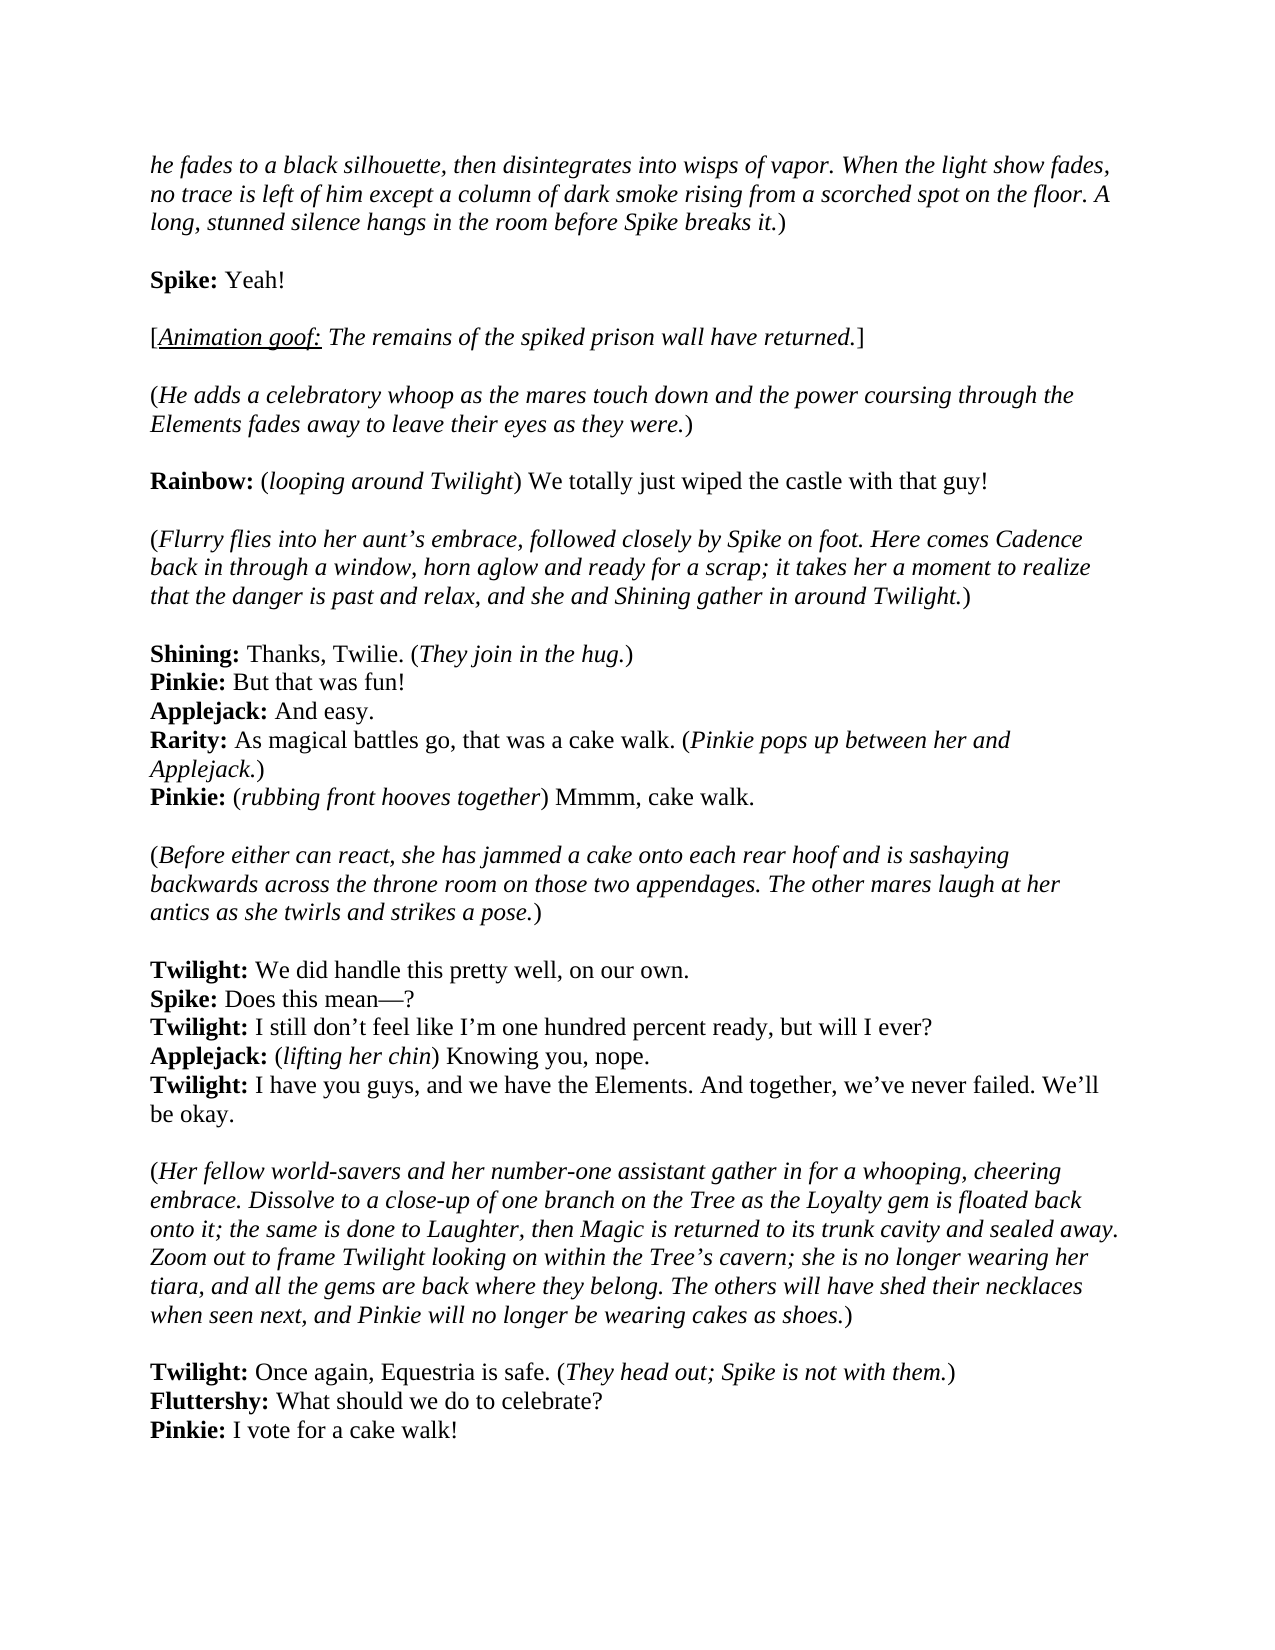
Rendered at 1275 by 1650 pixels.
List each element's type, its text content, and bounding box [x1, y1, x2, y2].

text Rainbow: (looping around Twilight) We totally just wiped the castle with that guy! [150, 466, 1125, 495]
text Pinkie: But that was fun! [150, 667, 1125, 696]
text Pinkie: (rubbing front hooves together) Mmmm, cake walk. [150, 782, 1125, 811]
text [150, 150, 1125, 236]
text Rarity: As magical battles go, that was a cake walk. (Pinkie pops up between her and Applejack.) [150, 725, 1125, 782]
text Pinkie: I vote for a cake walk! [150, 1415, 1125, 1444]
text Applejack: (lifting her chin) Knowing you, nope. [150, 1041, 1125, 1070]
text Spike: Yeah! [150, 265, 1125, 294]
text [Animation goof: The remains of the spiked prison wall have returned.] [150, 322, 1125, 351]
text Fluttershy: What should we do to celebrate? [150, 1386, 1125, 1415]
text (Her fellow world-savers and her number-one assistant gather in for a whooping, cheering embrace. Dissolve to a close-up of one branch on the Tree as the Loyalty gem is floated back onto it; the same is done to Laughter, then Magic is returned to its trunk cavity and sealed away. Zoom out to frame Twilight looking on within the Tree’s cavern; she is no longer wearing her tiara, and all the gems are back where they belong. The others will have shed their necklaces when seen next, and Pinkie will no longer be wearing cakes as shoes.) [150, 1156, 1125, 1329]
text Applejack: And easy. [150, 696, 1125, 725]
text (Before either can react, she has jammed a cake onto each rear hoof and is sashaying backwards across the throne room on those two appendages. The other mares laugh at her antics as she twirls and strikes a pose.) [150, 840, 1125, 926]
text Spike: Does this mean—? [150, 984, 1125, 1012]
text Shining: Thanks, Twilie. (They join in the hug.) [150, 639, 1125, 667]
text Twilight: I have you guys, and we have the Elements. And together, we’ve never failed. We’ll be okay. [150, 1070, 1125, 1127]
text Twilight: We did handle this pretty well, on our own. [150, 955, 1125, 984]
text Twilight: Once again, Equestria is safe. (They head out; Spike is not with them.) [150, 1357, 1125, 1386]
text (He adds a celebratory whoop as the mares touch down and the power coursing through the Elements fades away to leave their eyes as they were.) [150, 380, 1125, 437]
text (Flurry flies into her aunt’s embrace, followed closely by Spike on foot. Here comes Cadence back in through a window, horn aglow and ready for a scrap; it takes her a moment to realize that the danger is past and relax, and she and Shining gather in around Twilight.) [150, 524, 1125, 610]
text Twilight: I still don’t feel like I’m one hundred percent ready, but will I ever? [150, 1012, 1125, 1041]
